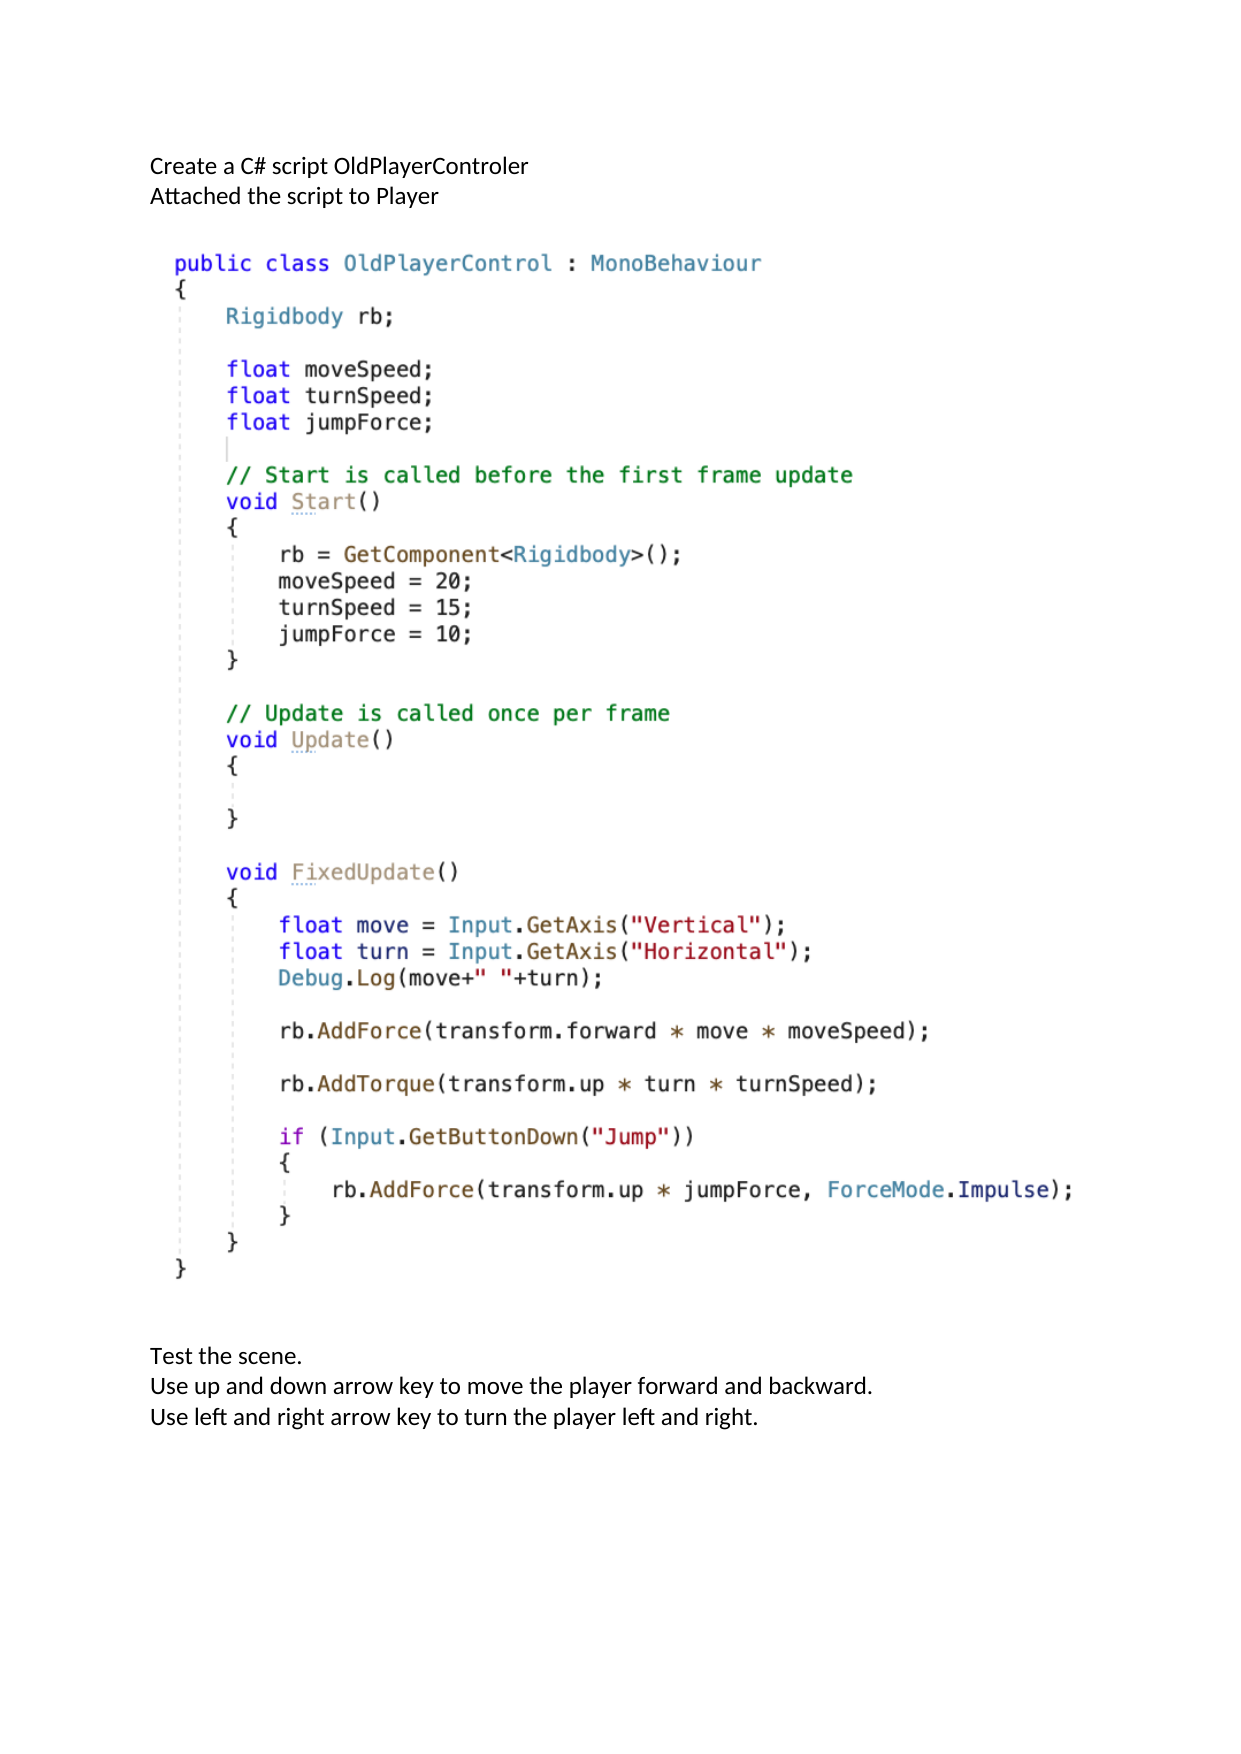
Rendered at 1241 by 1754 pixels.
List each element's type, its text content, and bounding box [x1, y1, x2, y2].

text Test the scene. [150, 1340, 1090, 1370]
picture [150, 241, 1091, 1310]
text Use up and down arrow key to move the player forward and backward. [150, 1370, 1090, 1401]
text Use left and right arrow key to turn the player left and right. [150, 1401, 1090, 1431]
text Attached the script to Player [150, 181, 1090, 211]
text Create a C# script OldPlayerControler [150, 150, 1090, 181]
